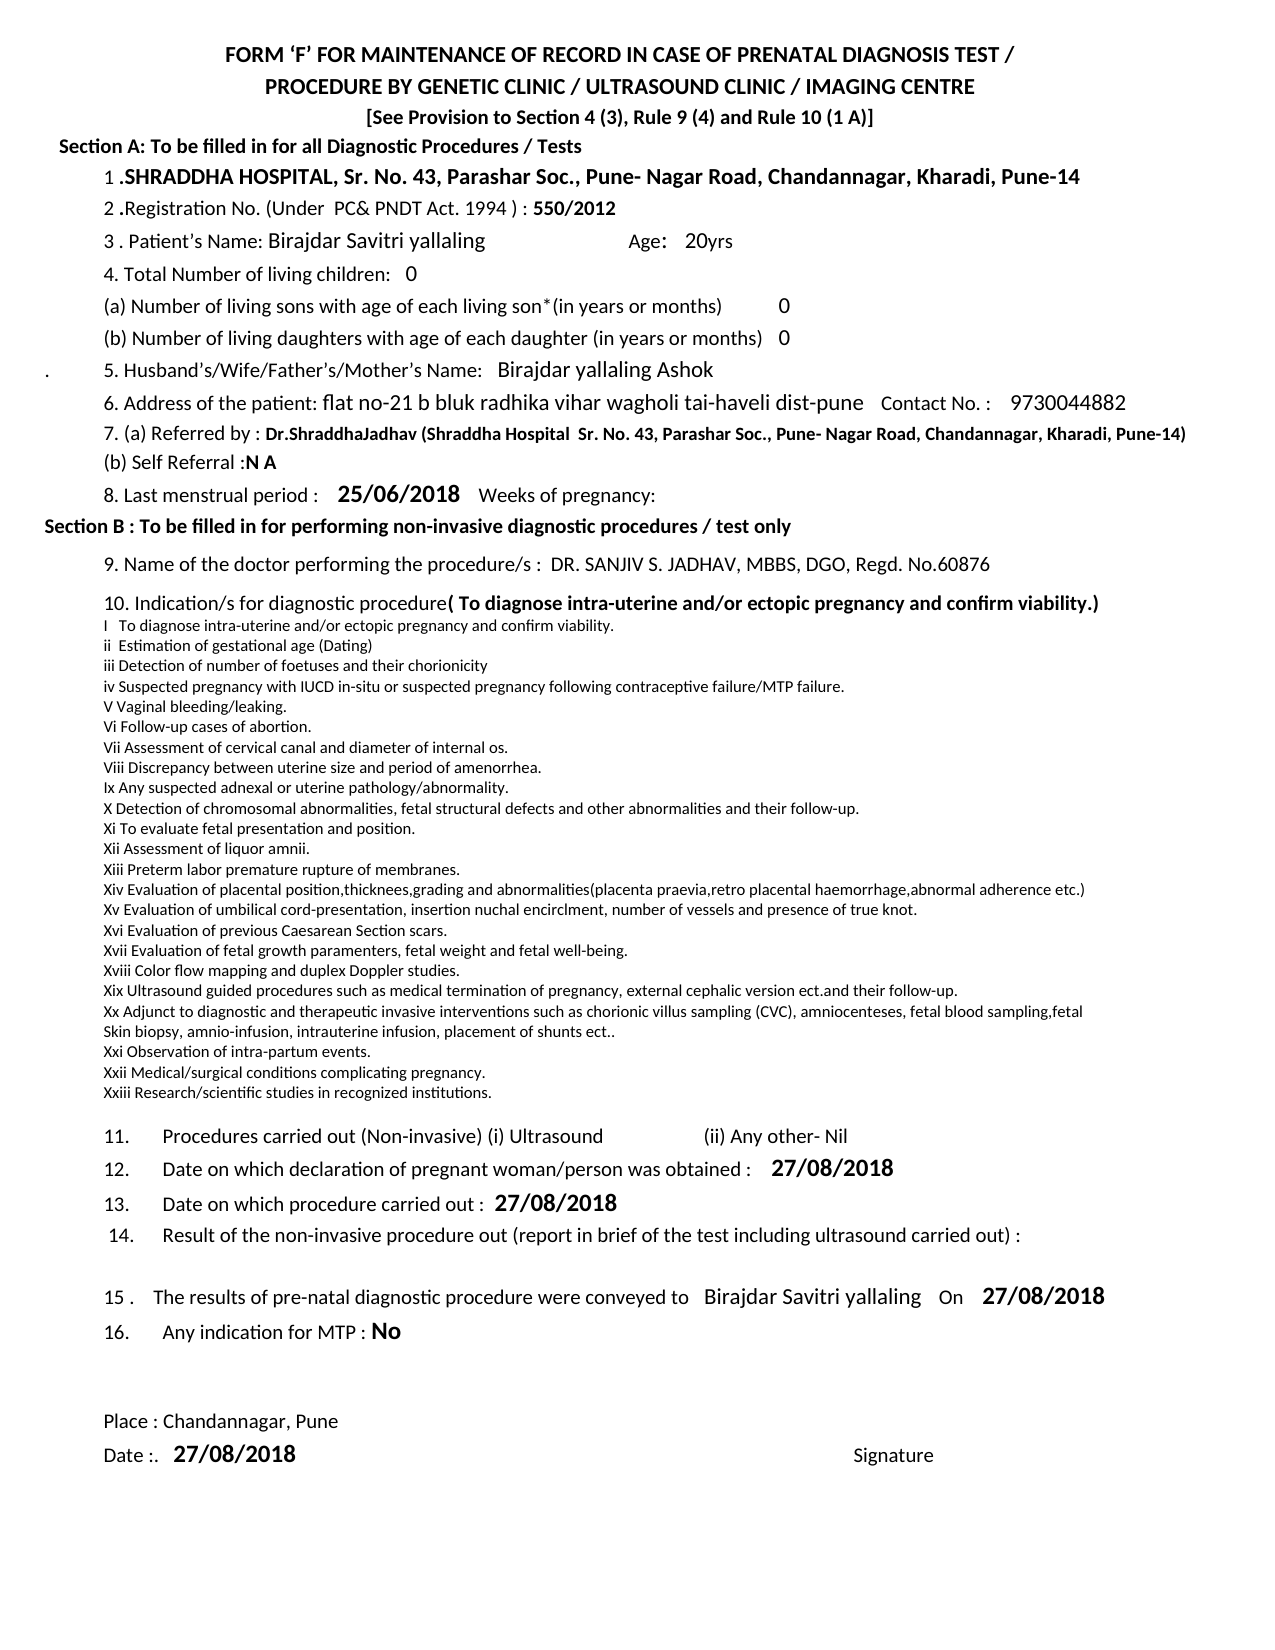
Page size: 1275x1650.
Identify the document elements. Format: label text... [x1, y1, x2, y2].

text Xxi Observation of intra-partum events. [103, 1042, 1275, 1062]
text 2 .Registration No. (Under PC& PNDT Act. 1994 ) : 550/2012 [44, 195, 1196, 220]
text (b) Self Referral :N A [44, 449, 1255, 475]
text Xviii Color flow mapping and duplex Doppler studies. [0, 960, 1275, 981]
text Date :. Signature [0, 1438, 1275, 1468]
text Xv Evaluation of umbilical cord-presentation, insertion nuchal encirclment, number of vessels and presence of true knot. [0, 899, 1275, 920]
text PROCEDURE BY GENETIC CLINIC / ULTRASOUND CLINIC / IMAGING CENTRE [44, 72, 1196, 100]
text 14. Result of the non-invasive procedure out (report in brief of the test including ultrasound carried out) : [103, 1222, 1226, 1247]
text iv Suspected pregnancy with IUCD in-situ or suspected pregnancy following contraceptive failure/MTP failure. [0, 676, 1196, 696]
text Xix Ultrasound guided procedures such as medical termination of pregnancy, external cephalic version ect.and their follow-up. [0, 981, 1275, 1001]
text Xvi Evaluation of previous Caesarean Section scars. [0, 920, 1275, 940]
text 6. Address of the patient: Contact No. : [103, 388, 1255, 416]
text Xx Adjunct to diagnostic and therapeutic invasive interventions such as chorionic villus sampling (CVC), amniocenteses, fetal blood sampling,fetal [0, 1001, 1275, 1021]
text (b) Number of living daughters with age of each daughter (in years or months) [44, 323, 1255, 351]
text Section B : To be filled in for performing non-invasive diagnostic procedures / test only [44, 513, 1255, 539]
text Skin biopsy, amnio-infusion, intrauterine infusion, placement of shunts ect.. [0, 1021, 1275, 1042]
text 1 .SHRADDHA HOSPITAL, Sr. No. 43, Parashar Soc., Pune- Nagar Road, Chandannagar, Kharadi, Pune-14 [44, 162, 1196, 191]
text Ix Any suspected adnexal or uterine pathology/abnormality. [0, 778, 1196, 798]
text 13. Date on which procedure carried out : [0, 1187, 1275, 1218]
text 4. Total Number of living children: [44, 259, 1196, 287]
text 10. Indication/s for diagnostic procedure( To diagnose intra-uterine and/or ectopic pregnancy and confirm viability.) [0, 590, 1255, 615]
text Xxiii Research/scientific studies in recognized institutions. [0, 1082, 1275, 1103]
text Xiv Evaluation of placental position,thicknees,grading and abnormalities(placenta praevia,retro placental haemorrhage,abnormal adherence etc.) [0, 879, 1275, 899]
text X Detection of chromosomal abnormalities, fetal structural defects and other abnormalities and their follow-up. [0, 798, 1196, 818]
text iii Detection of number of foetuses and their chorionicity [0, 656, 1196, 676]
text [See Provision to Section 4 (3), Rule 9 (4) and Rule 10 (1 A)] [44, 104, 1196, 129]
text Xxii Medical/surgical conditions complicating pregnancy. [0, 1062, 1275, 1082]
text 11. Procedures carried out (Non-invasive) (i) Ultrasound (ii) Any other- Nil [0, 1123, 1275, 1148]
text 15 . The results of pre-natal diagnostic procedure were conveyed to On [0, 1280, 1275, 1311]
text Vi Follow-up cases of abortion. [0, 717, 1196, 737]
text 8. Last menstrual period : Weeks of pregnancy: [44, 478, 1255, 509]
text 7. (a) Referred by : Dr.ShraddhaJadhav (Shraddha Hospital Sr. No. 43, Parashar Soc., Pune- Nagar Road, Chandannagar, Kharadi, Pune-14) [44, 420, 1255, 446]
text Section A: To be filled in for all Diagnostic Procedures / Tests [44, 133, 1196, 159]
text Xvii Evaluation of fetal growth paramenters, fetal weight and fetal well-being. [0, 940, 1275, 960]
text ii Estimation of gestational age (Dating) [0, 635, 1196, 656]
text Vii Assessment of cervical canal and diameter of internal os. [0, 737, 1196, 757]
text 9. Name of the doctor performing the procedure/s : DR. SANJIV S. JADHAV, MBBS, DGO, Regd. No.60876 [0, 552, 1255, 577]
text Xi To evaluate fetal presentation and position. [0, 818, 1196, 838]
text I To diagnose intra-uterine and/or ectopic pregnancy and confirm viability. [75, 615, 1255, 635]
text . 5. Husband’s/Wife/Father’s/Mother’s Name: [44, 355, 1255, 383]
text 3 . Patient’s Name: Age: yrs [44, 224, 1166, 254]
text Place : Chandannagar, Pune [0, 1409, 1275, 1434]
text FORM ‘F’ FOR MAINTENANCE OF RECORD IN CASE OF PRENATAL DIAGNOSIS TEST / [44, 40, 1196, 68]
text 12. Date on which declaration of pregnant woman/person was obtained : [0, 1152, 1275, 1183]
text Xii Assessment of liquor amnii. [0, 838, 1196, 859]
text V Vaginal bleeding/leaking. [0, 696, 1196, 717]
text Viii Discrepancy between uterine size and period of amenorrhea. [0, 757, 1196, 778]
text (a) Number of living sons with age of each living son*(in years or months) [44, 291, 1255, 319]
text Xiii Preterm labor premature rupture of membranes. [0, 859, 1196, 879]
text 16. Any indication for MTP : No [0, 1315, 1275, 1346]
